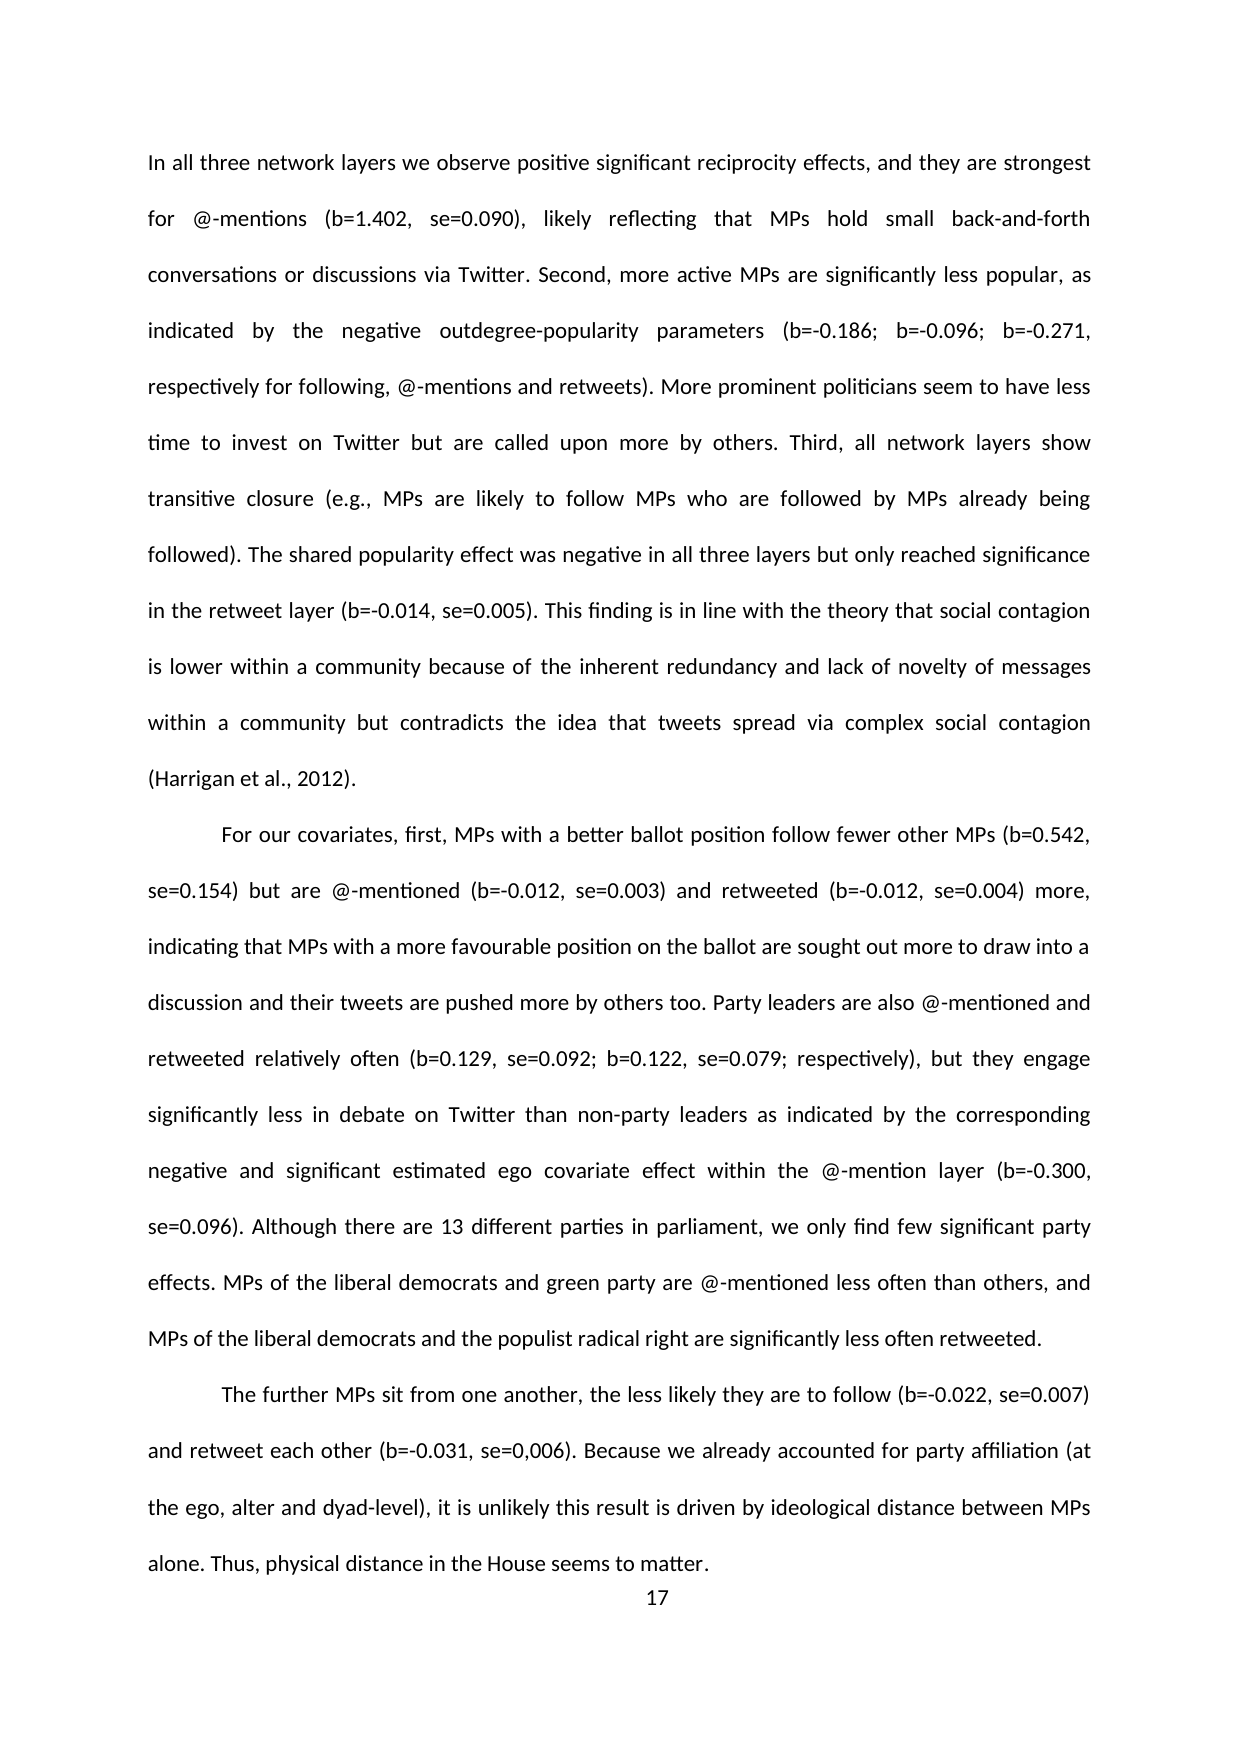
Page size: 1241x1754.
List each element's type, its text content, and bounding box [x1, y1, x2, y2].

text In all three network layers we observe positive significant reciprocity effects, and they are strongest for @-mentions (b=1.402, se=0.090), likely reflecting that MPs hold small back-and-forth conversations or discussions via Twitter. Second, more active MPs are significantly less popular, as indicated by the negative outdegree-popularity parameters (b=-0.186; b=-0.096; b=-0.271, respectively for following, @-mentions and retweets). More prominent politicians seem to have less time to invest on Twitter but are called upon more by others. Third, all network layers show transitive closure (e.g., MPs are likely to follow MPs who are followed by MPs already being followed). The shared popularity effect was negative in all three layers but only reached significance in the retweet layer (b=-0.014, se=0.005). This finding is in line with the theory that social contagion is lower within a community because of the inherent redundancy and lack of novelty of messages within a community but contradicts the idea that tweets spread via complex social contagion (Harrigan et al., 2012). [148, 148, 1092, 792]
text For our covariates, first, MPs with a better ballot position follow fewer other MPs (b=0.542, se=0.154) but are @-mentioned (b=-0.012, se=0.003) and retweeted (b=-0.012, se=0.004) more, indicating that MPs with a more favourable position on the ballot are sought out more to draw into a discussion and their tweets are pushed more by others too. Party leaders are also @-mentioned and retweeted relatively often (b=0.129, se=0.092; b=0.122, se=0.079; respectively), but they engage significantly less in debate on Twitter than non-party leaders as indicated by the corresponding negative and significant estimated ego covariate effect within the @-mention layer (b=-0.300, se=0.096). Although there are 13 different parties in parliament, we only find few significant party effects. MPs of the liberal democrats and green party are @-mentioned less often than others, and MPs of the liberal democrats and the populist radical right are significantly less often retweeted. [148, 820, 1092, 1353]
text The further MPs sit from one another, the less likely they are to follow (b=-0.022, se=0.007) and retweet each other (b=-0.031, se=0,006). Because we already accounted for party affiliation (at the ego, alter and dyad-level), it is unlikely this result is driven by ideological distance between MPs alone. Thus, physical distance in the House seems to matter. [148, 1381, 1092, 1577]
